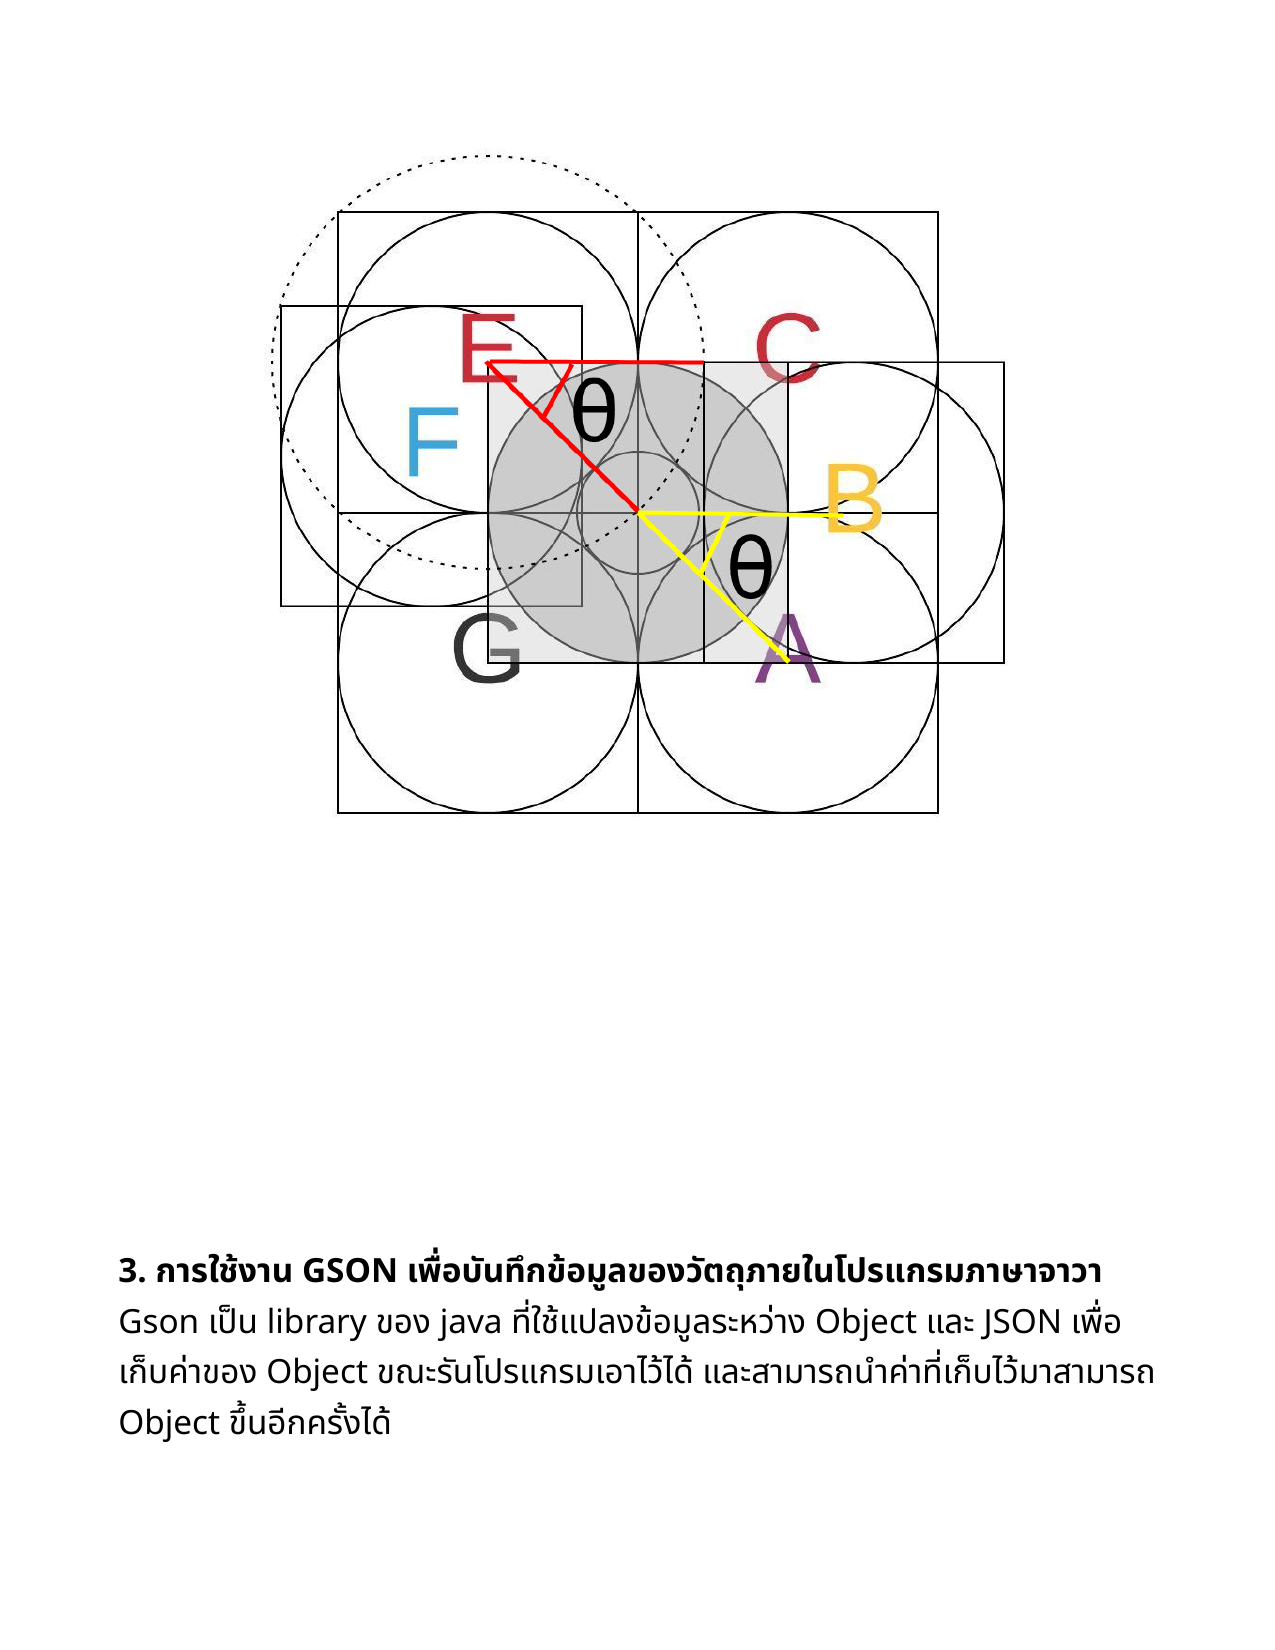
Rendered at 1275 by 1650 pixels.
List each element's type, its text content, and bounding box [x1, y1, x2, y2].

text Gson เป็น library ของ java ที่ใช้แปลงข้อมูลระหว่าง Object และ JSON เพื่อเก็บค่าของ Object ขณะรันโปรแกรมเอาไว้ได้ และสามารถนำค่าที่เก็บไว้มาสามารถ Object ขึ้นอีกครั้งได้ [118, 1297, 1157, 1449]
picture [234, 118, 1041, 850]
text 3. การใช้งาน GSON เพื่อบันทึกข้อมูลของวัตถุภายในโปรแกรมภาษาจาวา [118, 1247, 1157, 1297]
